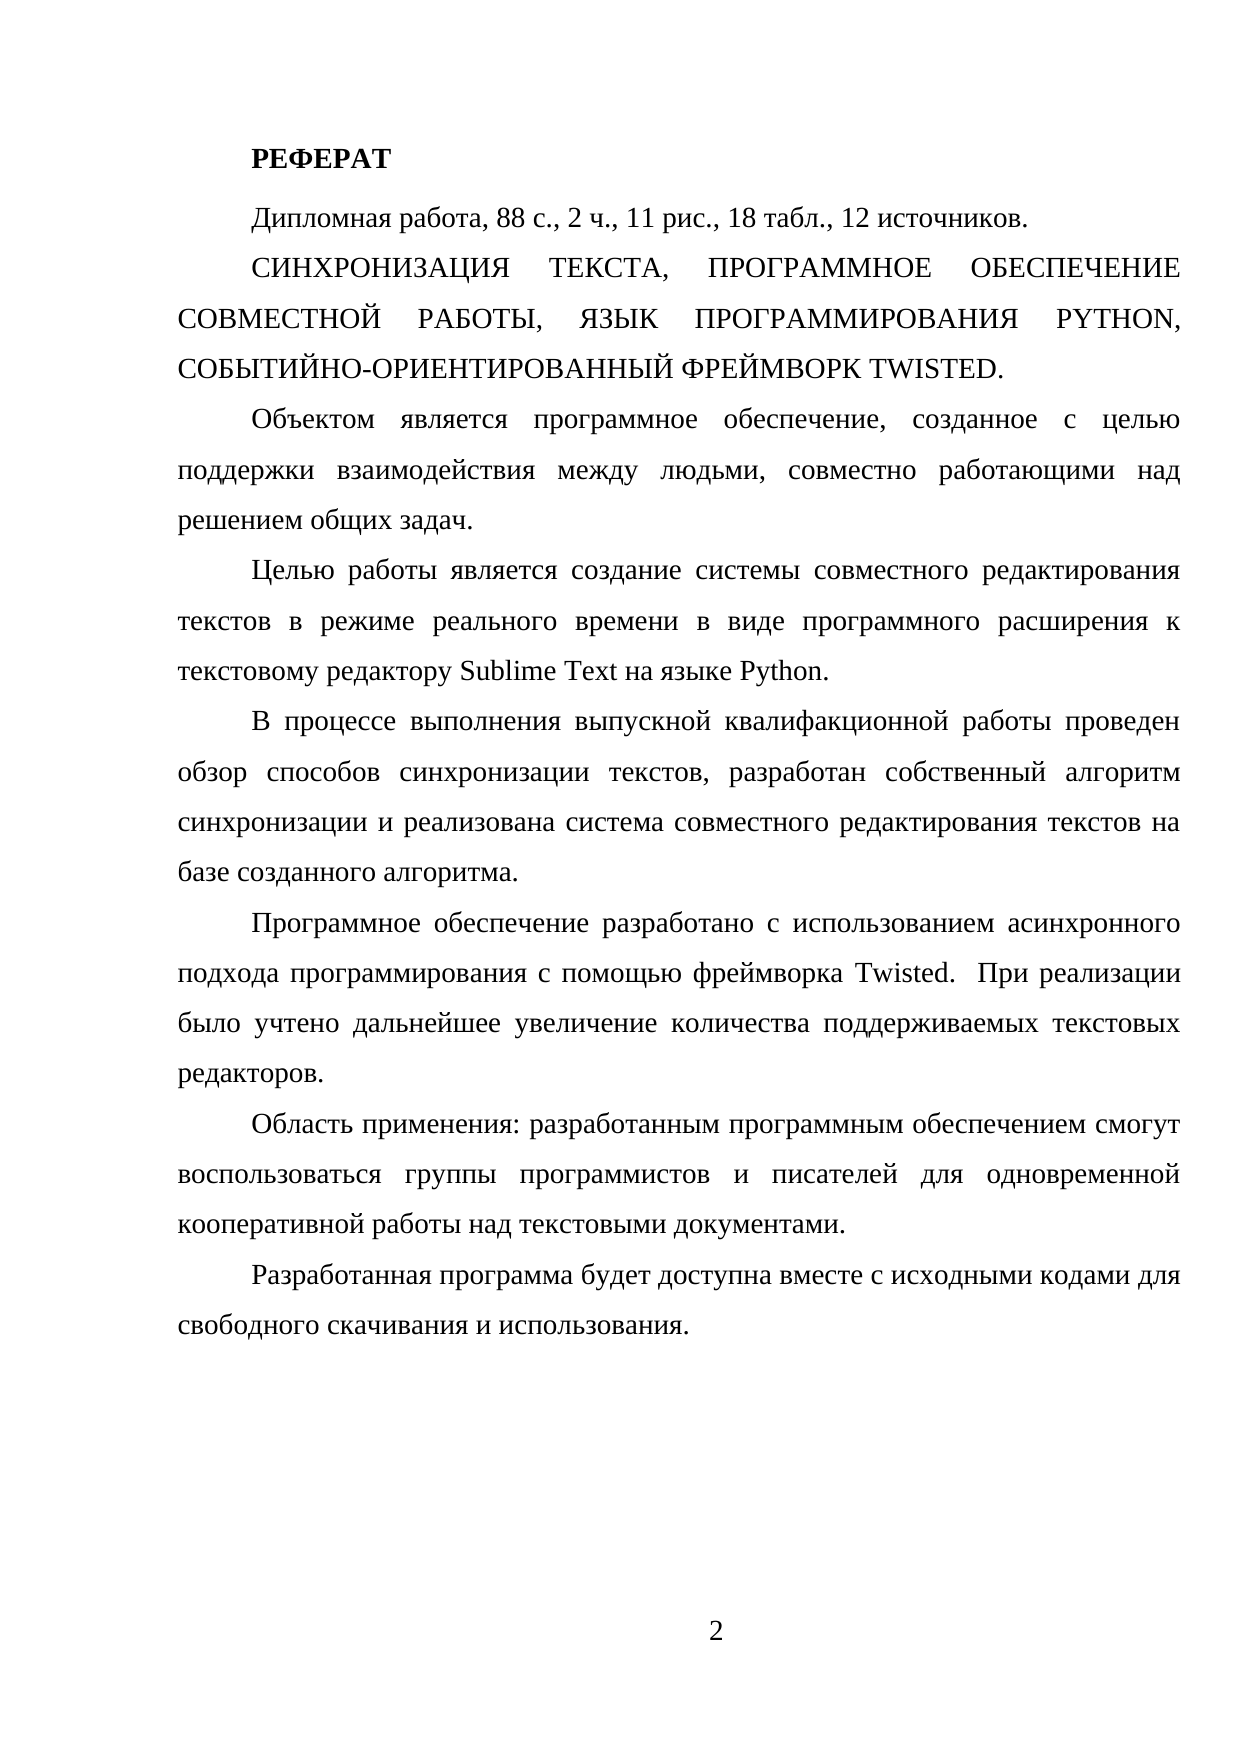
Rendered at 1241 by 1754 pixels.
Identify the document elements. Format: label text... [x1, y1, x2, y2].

text СИНХРОНИЗАЦИЯ ТЕКСТА, ПРОГРАММНОЕ ОБЕСПЕЧЕНИЕ СОВМЕСТНОЙ РАБОТЫ, ЯЗЫК ПРОГРАММИРОВАНИЯ PYTHON, СОБЫТИЙНО-ОРИЕНТИРОВАННЫЙ ФРЕЙМВОРК TWISTED. [177, 251, 1181, 385]
text РЕФЕРАТ [177, 141, 1181, 174]
text Дипломная работа, 88 с., 2 ч., 11 рис., 18 табл., 12 источников. [177, 200, 1181, 234]
text Область применения: разработанным программным обеспечением смогут воспользоваться группы программистов и писателей для одновременной кооперативной работы над текстовыми документами. [177, 1106, 1181, 1240]
text В процессе выполнения выпускной квалифакционной работы проведен обзор способов синхронизации текстов, разработан собственный алгоритм синхронизации и реализована система совместного редактирования текстов на базе созданного алгоритма. [177, 703, 1181, 888]
text Объектом является программное обеспечение, созданное с целью поддержки взаимодействия между людьми, совместно работающими над решением общих задач. [177, 402, 1181, 536]
text Целью работы является создание системы совместного редактирования текстов в режиме реального времени в виде программного расширения к текстовому редактору Sublime Text на языке Python. [177, 552, 1181, 687]
text Разработанная программа будет доступна вместе с исходными кодами для свободного скачивания и использования. [177, 1257, 1181, 1341]
text Программное обеспечение разработано с использованием асинхронного подхода программирования с помощью фреймворка Twisted. При реализации было учтено дальнейшее увеличение количества поддерживаемых текстовых редакторов. [177, 905, 1181, 1089]
